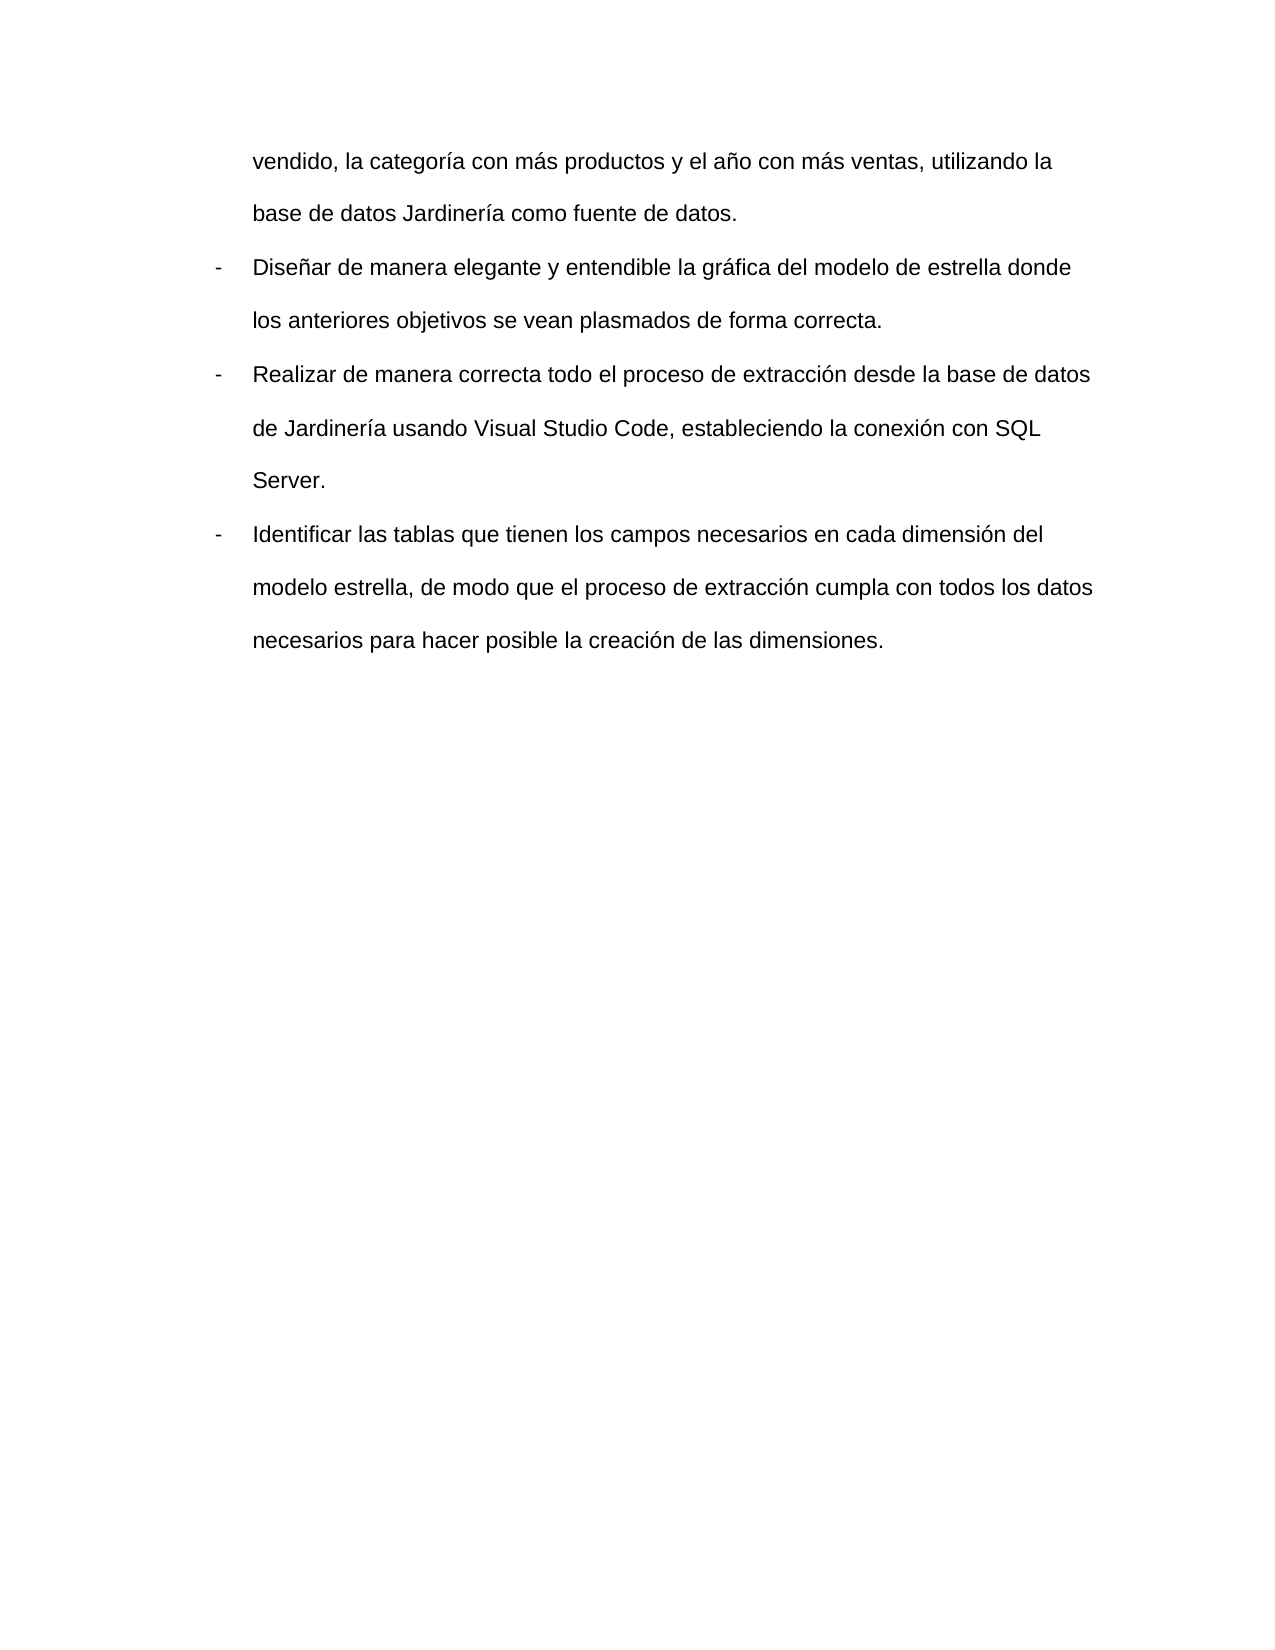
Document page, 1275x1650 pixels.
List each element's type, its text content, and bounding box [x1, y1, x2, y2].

list Identificar las tablas que tienen los campos necesarios en cada dimensión del modelo estrella, de modo que el proceso de extracción cumpla con todos los datos necesarios para hacer posible la creación de las dimensiones. [215, 520, 1098, 653]
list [215, 148, 1098, 227]
list Diseñar de manera elegante y entendible la gráfica del modelo de estrella donde los anteriores objetivos se vean plasmados de forma correcta. [215, 253, 1098, 334]
list Realizar de manera correcta todo el proceso de extracción desde la base de datos de Jardinería usando Visual Studio Code, estableciendo la conexión con SQL Server. [215, 360, 1098, 493]
